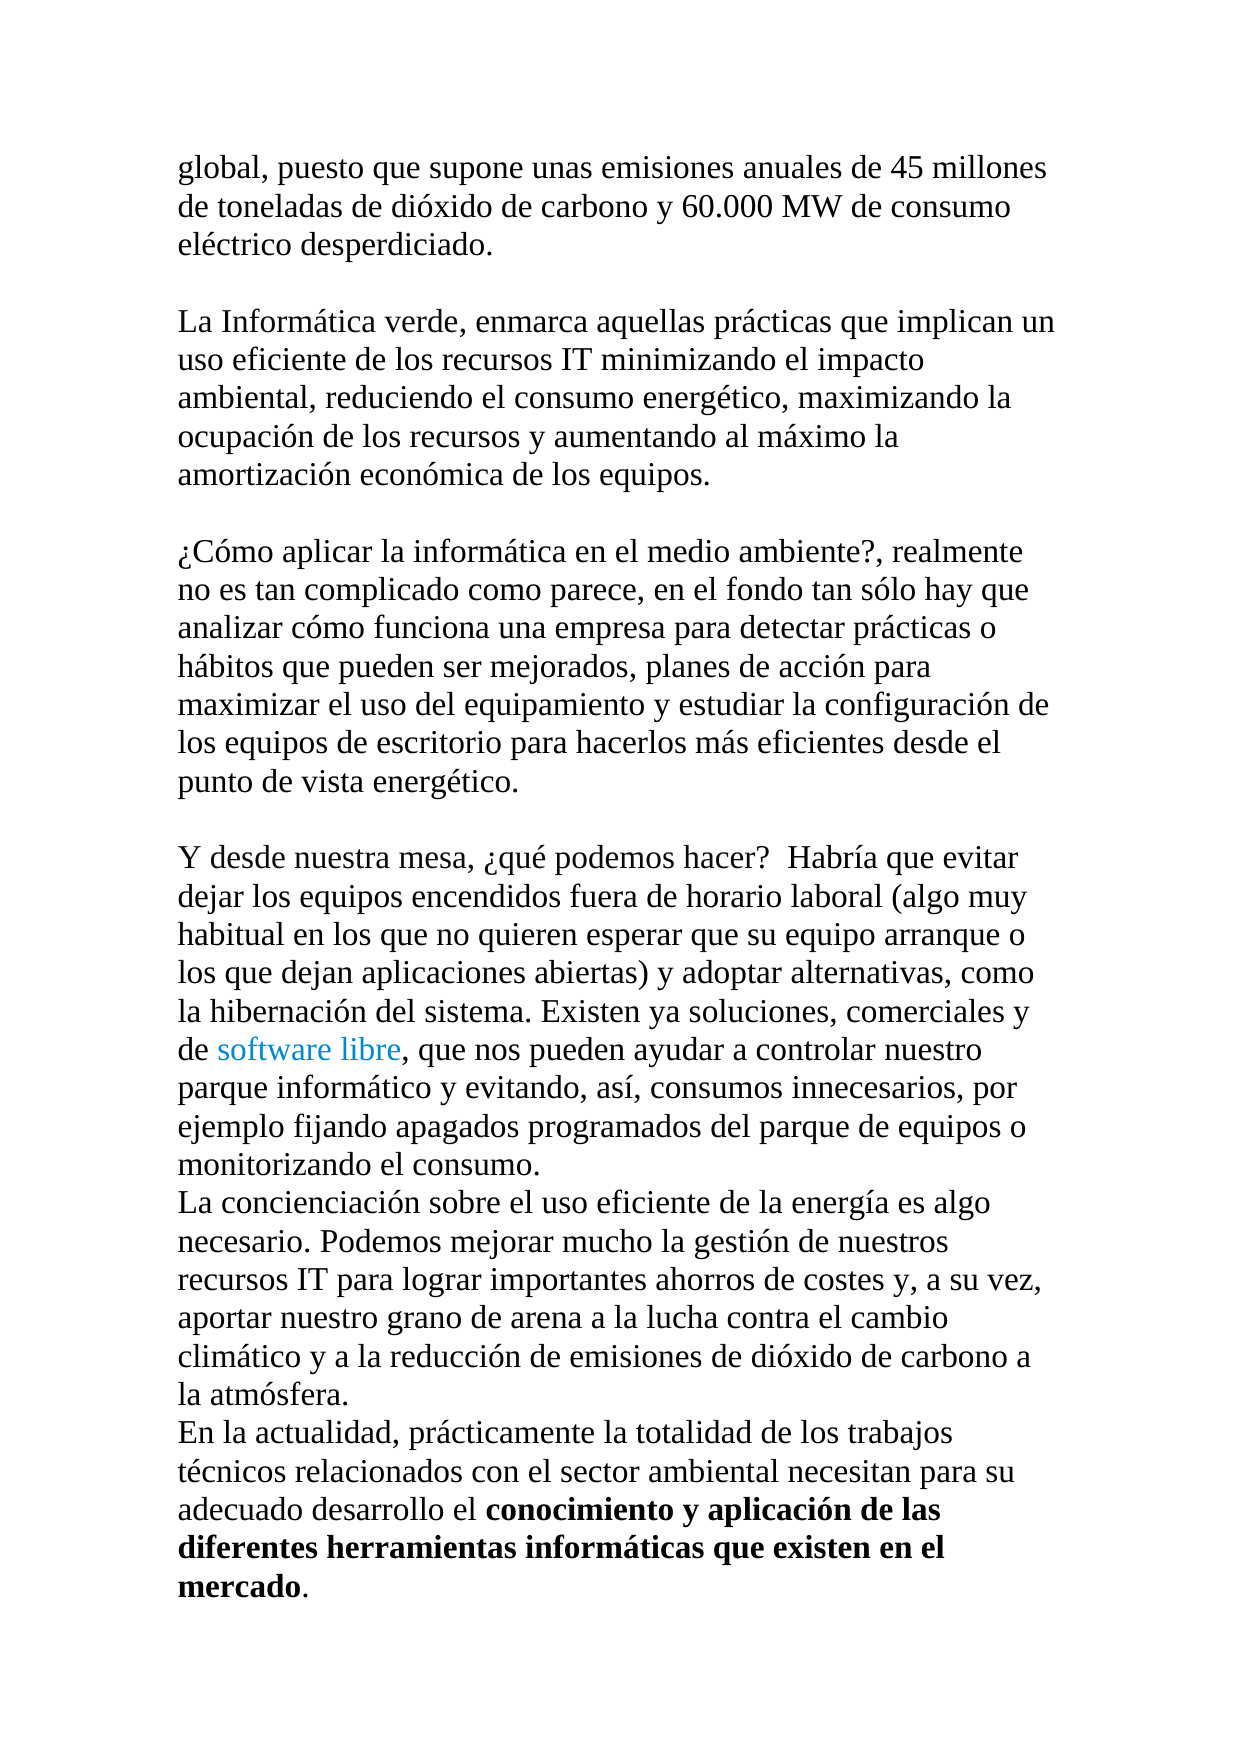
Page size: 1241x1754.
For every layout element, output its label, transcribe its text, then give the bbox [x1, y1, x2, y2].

text En la actualidad, prácticamente la totalidad de los trabajos técnicos relacionados con el sector ambiental necesitan para su adecuado desarrollo el conocimiento y aplicación de las diferentes herramientas informáticas que existen en el mercado. [177, 1413, 1063, 1604]
text ¿Cómo aplicar la informática en el medio ambiente?, realmente no es tan complicado como parece, en el fondo tan sólo hay que analizar cómo funciona una empresa para detectar prácticas o hábitos que pueden ser mejorados, planes de acción para maximizar el uso del equipamiento y estudiar la configuración de los equipos de escritorio para hacerlos más eficientes desde el punto de vista energético. [177, 531, 1063, 799]
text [177, 148, 1063, 263]
text Y desde nuestra mesa, ¿qué podemos hacer? Habría que evitar dejar los equipos encendidos fuera de horario laboral (algo muy habitual en los que no quieren esperar que su equipo arranque o los que dejan aplicaciones abiertas) y adoptar alternativas, como la hibernación del sistema. Existen ya soluciones, comerciales y de software libre, que nos pueden ayudar a controlar nuestro parque informático y evitando, así, consumos innecesarios, por ejemplo fijando apagados programados del parque de equipos o monitorizando el consumo. [177, 838, 1063, 1183]
text La concienciación sobre el uso eficiente de la energía es algo necesario. Podemos mejorar mucho la gestión de nuestros recursos IT para lograr importantes ahorros de costes y, a su vez, aportar nuestro grano de arena a la lucha contra el cambio climático y a la reducción de emisiones de dióxido de carbono a la atmósfera. [177, 1183, 1063, 1413]
text La Informática verde, enmarca aquellas prácticas que implican un uso eficiente de los recursos IT minimizando el impacto ambiental, reduciendo el consumo energético, maximizando la ocupación de los recursos y aumentando al máximo la amortización económica de los equipos. [177, 301, 1063, 493]
